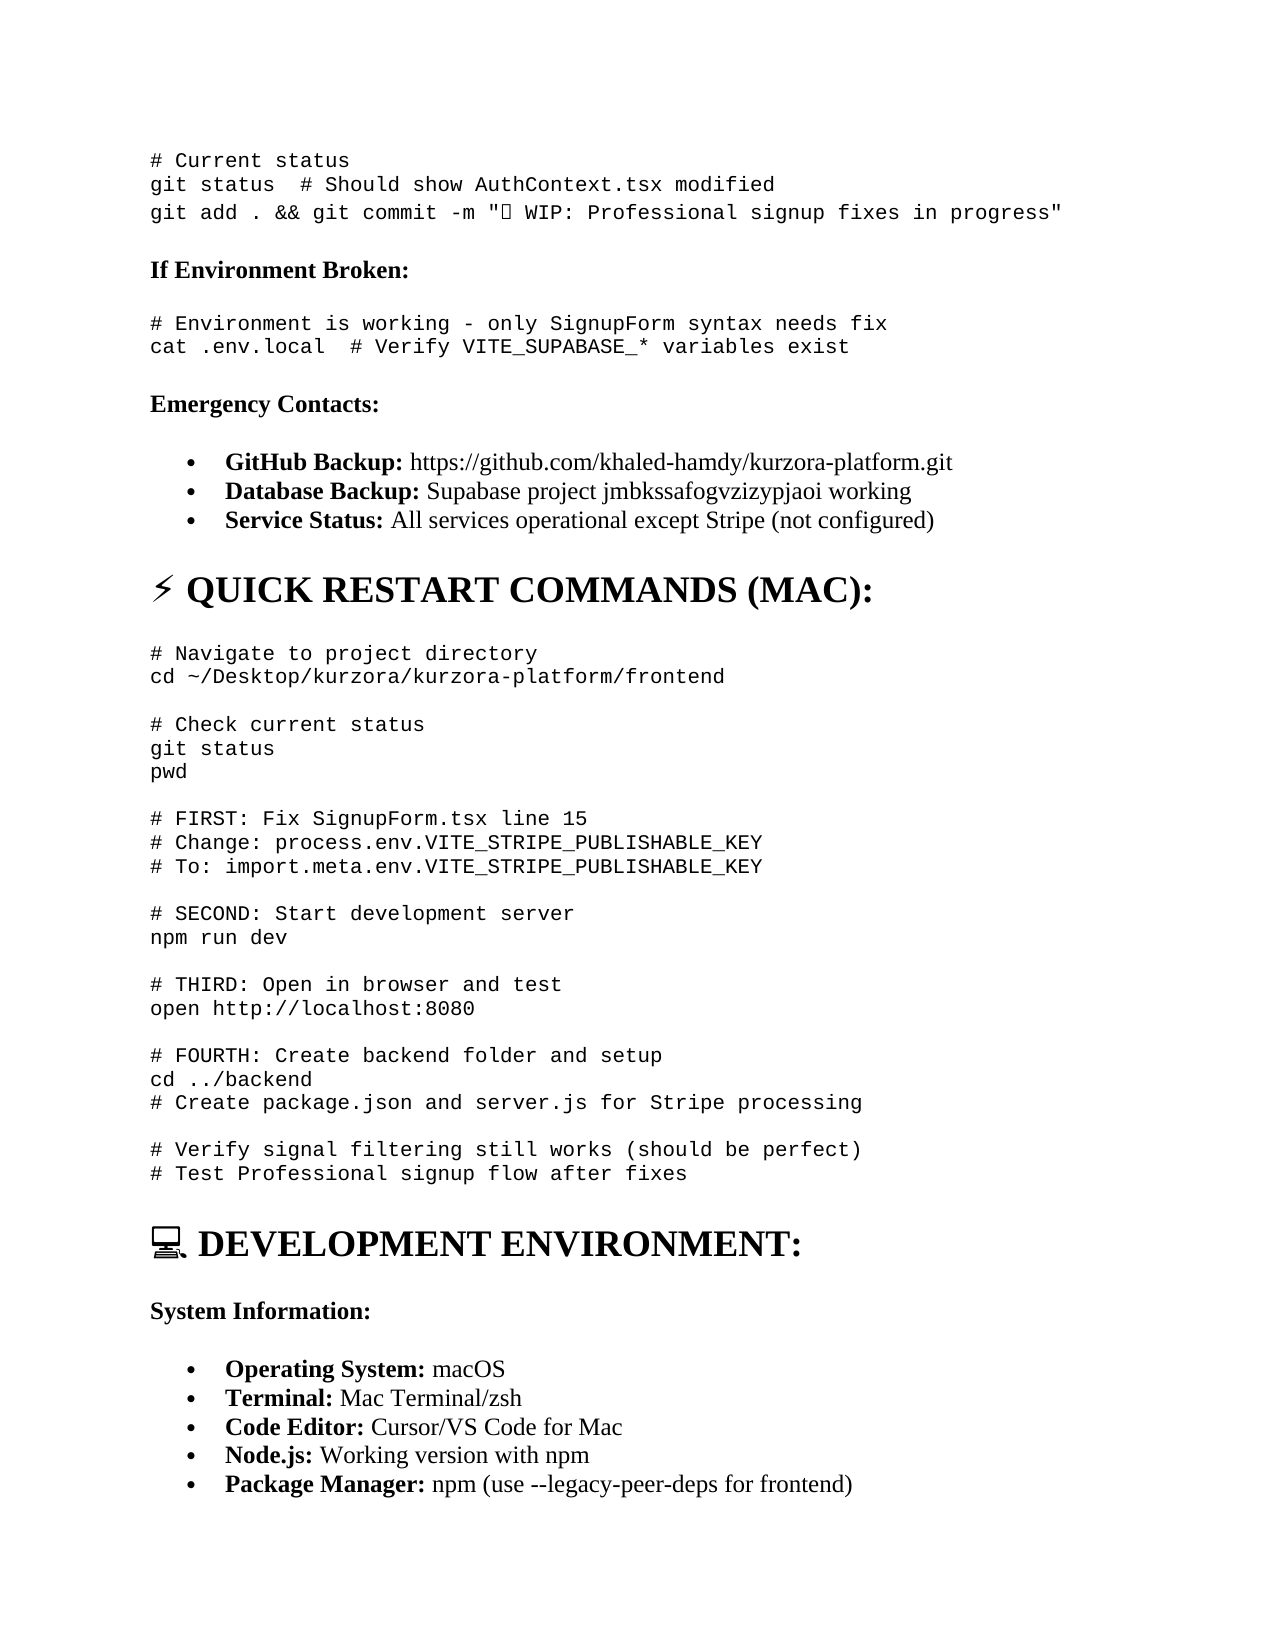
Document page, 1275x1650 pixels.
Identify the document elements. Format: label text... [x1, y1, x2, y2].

text # Create package.json and server.js for Stripe processing [150, 1092, 1125, 1116]
list Package Manager: npm (use --legacy-peer-deps for frontend) [187, 1469, 1125, 1498]
text # Check current status [150, 714, 1125, 737]
text git add . && git commit -m "🔧 WIP: Professional signup fixes in progress" [150, 197, 1125, 226]
text git status # Should show AuthContext.tsx modified [150, 174, 1125, 197]
text npm run dev [150, 927, 1125, 950]
text cd ~/Desktop/kurzora/kurzora-platform/frontend [150, 667, 1125, 690]
text cd ../backend [150, 1068, 1125, 1092]
list Terminal: Mac Terminal/zsh [187, 1383, 1125, 1412]
list Code Editor: Cursor/VS Code for Mac [187, 1412, 1125, 1440]
text ⚡ QUICK RESTART COMMANDS (MAC): [150, 563, 1125, 614]
text # Navigate to project directory [150, 643, 1125, 667]
text open http://localhost:8080 [150, 998, 1125, 1021]
text # THIRD: Open in browser and test [150, 974, 1125, 998]
text Emergency Contacts: [150, 389, 1125, 418]
text If Environment Broken: [150, 255, 1125, 284]
text 💻 DEVELOPMENT ENVIRONMENT: [150, 1216, 1125, 1267]
text git status [150, 737, 1125, 761]
text # FOURTH: Create backend folder and setup [150, 1045, 1125, 1068]
text cat .env.local # Verify VITE_SUPABASE_* variables exist [150, 337, 1125, 360]
text # Verify signal filtering still works (should be perfect) [150, 1139, 1125, 1163]
list GitHub Backup: https://github.com/khaled-hamdy/kurzora-platform.git [187, 447, 1125, 476]
list Database Backup: Supabase project jmbkssafogvzizypjaoi working [187, 476, 1125, 505]
list Service Status: All services operational except Stripe (not configured) [187, 505, 1125, 533]
text # To: import.meta.env.VITE_STRIPE_PUBLISHABLE_KEY [150, 856, 1125, 879]
list Node.js: Working version with npm [187, 1440, 1125, 1469]
text # SECOND: Start development server [150, 903, 1125, 927]
text # Test Professional signup flow after fixes [150, 1163, 1125, 1187]
text # Current status [150, 150, 1125, 174]
text System Information: [150, 1296, 1125, 1325]
text # FIRST: Fix SignupForm.tsx line 15 [150, 808, 1125, 832]
text pwd [150, 761, 1125, 785]
text # Change: process.env.VITE_STRIPE_PUBLISHABLE_KEY [150, 832, 1125, 856]
text # Environment is working - only SignupForm syntax needs fix [150, 313, 1125, 337]
list Operating System: macOS [187, 1354, 1125, 1383]
